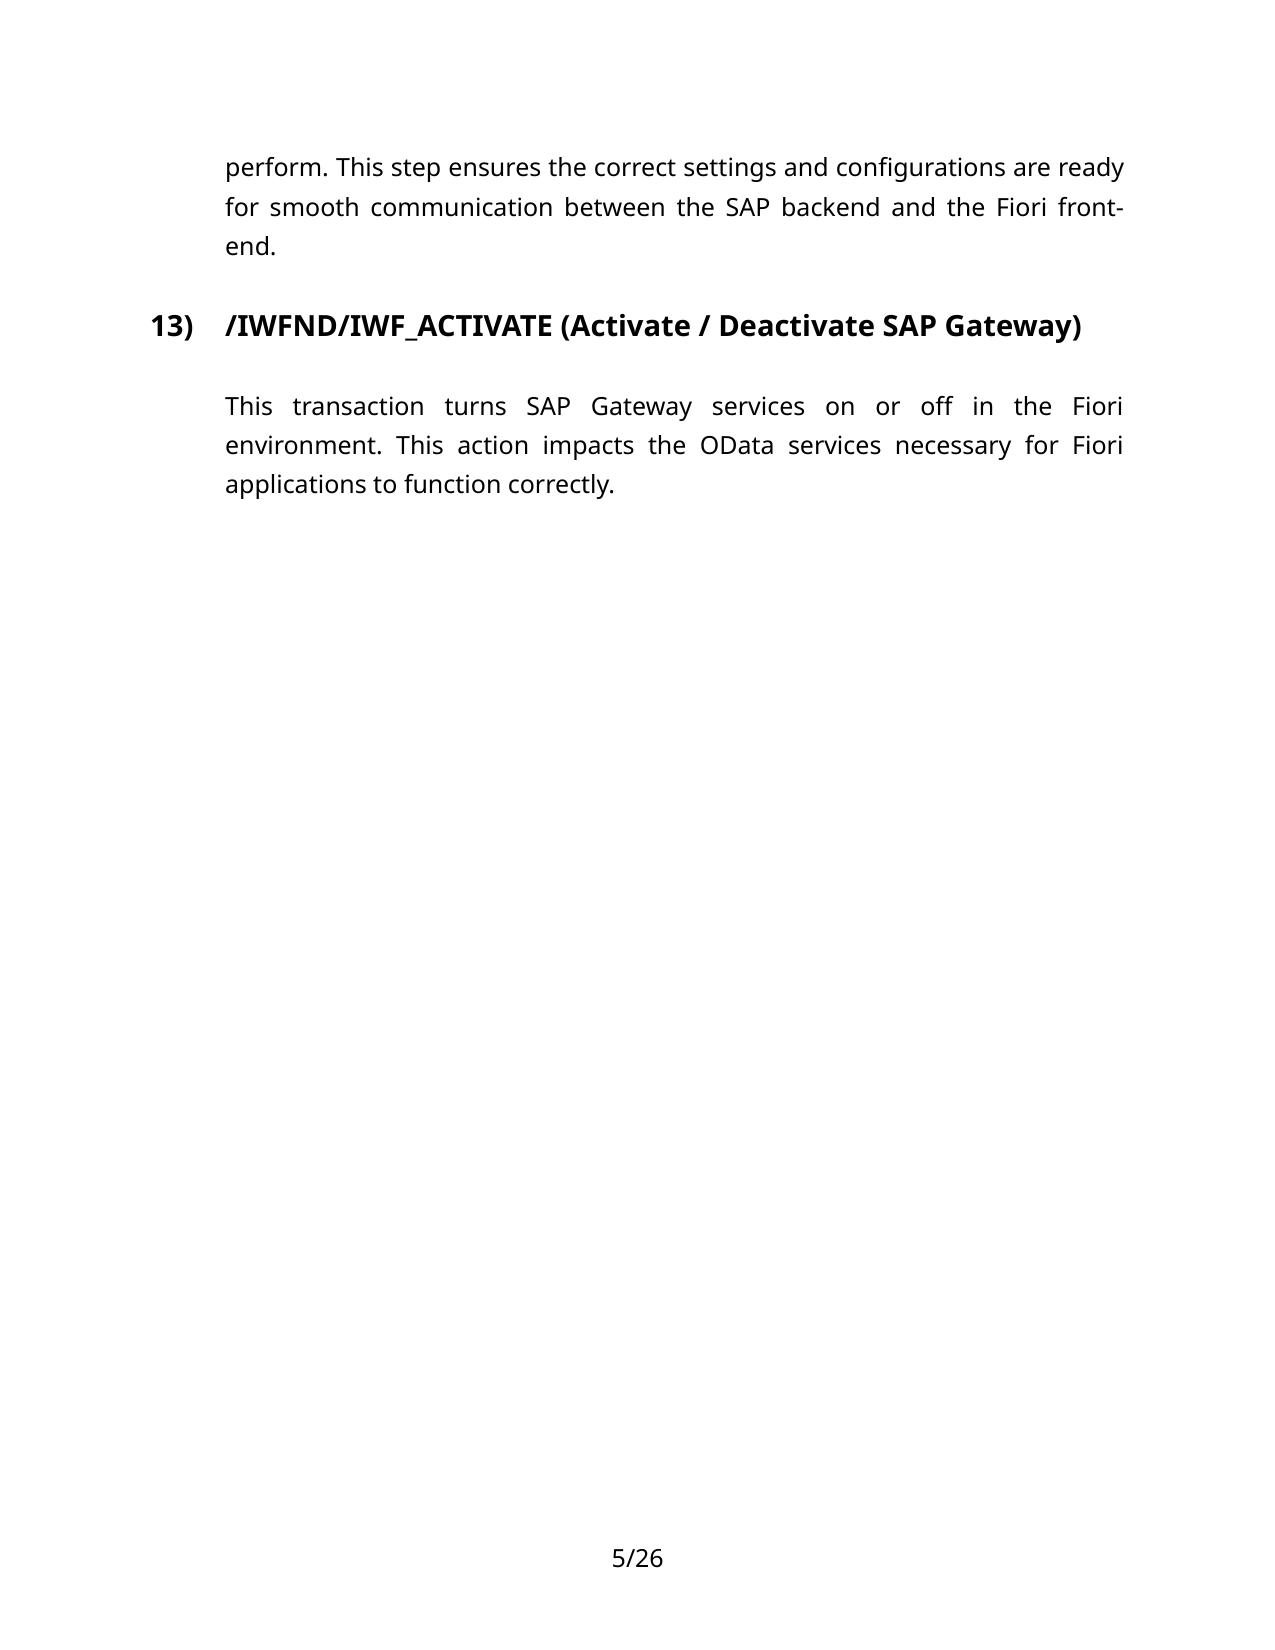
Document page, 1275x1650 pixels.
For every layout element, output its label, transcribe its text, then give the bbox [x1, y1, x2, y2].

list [225, 150, 1125, 262]
list This transaction turns SAP Gateway services on or off in the Fiori environment. This action impacts the OData services necessary for Fiori applications to function correctly. [225, 388, 1125, 501]
list /IWFND/IWF_ACTIVATE (Activate / Deactivate SAP Gateway) [150, 305, 1125, 345]
